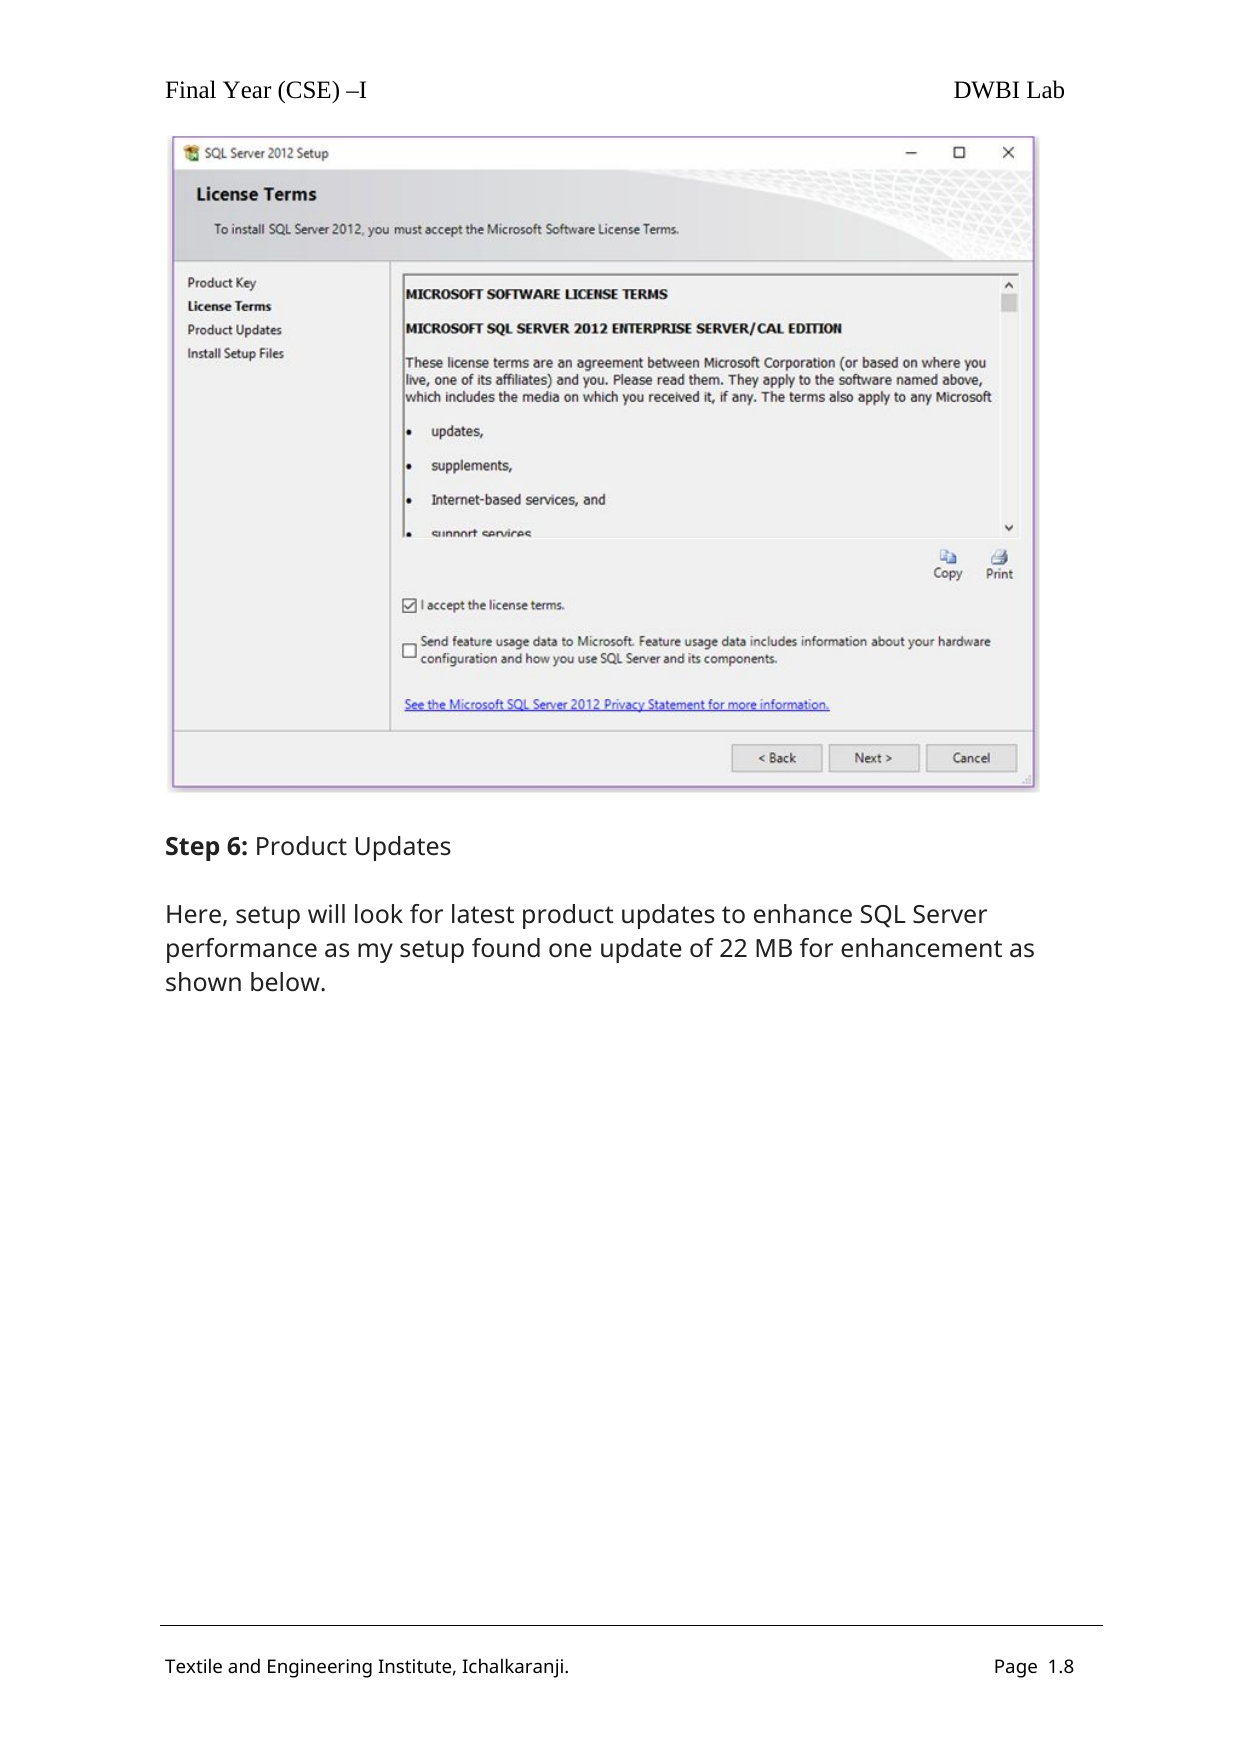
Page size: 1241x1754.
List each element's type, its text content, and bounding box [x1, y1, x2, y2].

picture [165, 135, 1042, 795]
